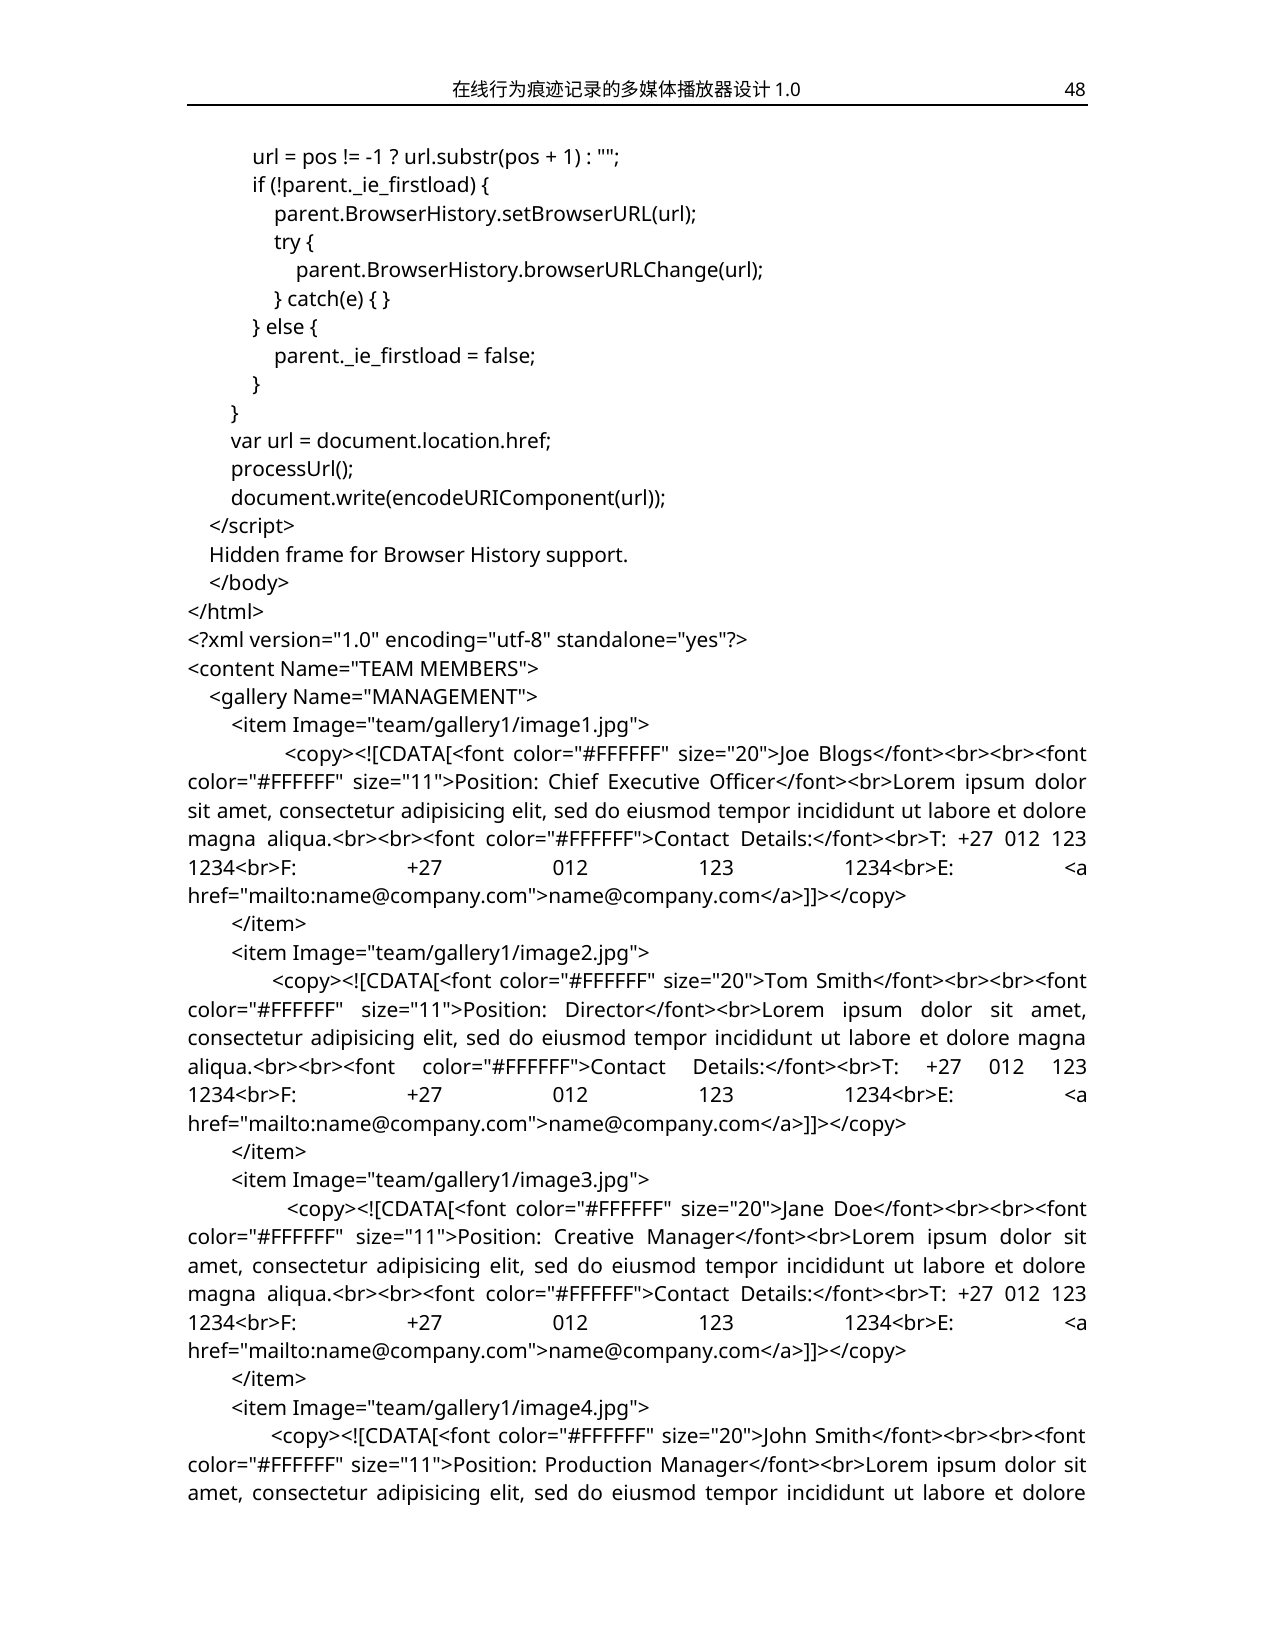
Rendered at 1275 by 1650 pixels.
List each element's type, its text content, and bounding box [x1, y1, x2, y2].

text </item> [187, 1137, 1088, 1166]
text try { [187, 227, 1088, 256]
text <copy><![CDATA[<font color="#FFFFFF" size="20">Jane Doe</font><br><br><font color="#FFFFFF" size="11">Position: Creative Manager</font><br>Lorem ipsum dolor sit amet, consectetur adipisicing elit, sed do eiusmod tempor incididunt ut labore et dolore magna aliqua.<br><br><font color="#FFFFFF">Contact Details:</font><br>T: +27 012 123 1234<br>F: +27 012 123 1234<br>E: <a href="mailto:name@company.com">name@company.com</a>]]></copy> [187, 1194, 1088, 1364]
text if (!parent._ie_firstload) { [187, 170, 1088, 199]
text </html> [187, 597, 1088, 625]
text <copy><![CDATA[<font color="#FFFFFF" size="20">Joe Blogs</font><br><br><font color="#FFFFFF" size="11">Position: Chief Executive Officer</font><br>Lorem ipsum dolor sit amet, consectetur adipisicing elit, sed do eiusmod tempor incididunt ut labore et dolore magna aliqua.<br><br><font color="#FFFFFF">Contact Details:</font><br>T: +27 012 123 1234<br>F: +27 012 123 1234<br>E: <a href="mailto:name@company.com">name@company.com</a>]]></copy> [187, 739, 1088, 909]
text document.write(encodeURIComponent(url)); [187, 483, 1088, 511]
text parent._ie_firstload = false; [187, 341, 1088, 369]
text <?xml version="1.0" encoding="utf-8" standalone="yes"?> [187, 625, 1088, 654]
text </item> [187, 1364, 1088, 1393]
text </item> [187, 909, 1088, 938]
text parent.BrowserHistory.setBrowserURL(url); [187, 199, 1088, 227]
text <gallery Name="MANAGEMENT"> [187, 682, 1088, 711]
text <item Image="team/gallery1/image4.jpg"> [187, 1393, 1088, 1421]
text } catch(e) { } [187, 284, 1088, 312]
text Hidden frame for Browser History support. [187, 540, 1088, 568]
text processUrl(); [187, 454, 1088, 483]
text } [187, 398, 1088, 426]
text url = pos != -1 ? url.substr(pos + 1) : ""; [187, 142, 1088, 170]
text <copy><![CDATA[<font color="#FFFFFF" size="20">Tom Smith</font><br><br><font color="#FFFFFF" size="11">Position: Director</font><br>Lorem ipsum dolor sit amet, consectetur adipisicing elit, sed do eiusmod tempor incididunt ut labore et dolore magna aliqua.<br><br><font color="#FFFFFF">Contact Details:</font><br>T: +27 012 123 1234<br>F: +27 012 123 1234<br>E: <a href="mailto:name@company.com">name@company.com</a>]]></copy> [187, 966, 1088, 1137]
text } [187, 369, 1088, 398]
text </body> [187, 568, 1088, 597]
text <item Image="team/gallery1/image3.jpg"> [187, 1166, 1088, 1194]
text <item Image="team/gallery1/image1.jpg"> [187, 711, 1088, 739]
text parent.BrowserHistory.browserURLChange(url); [187, 256, 1088, 284]
text </script> [187, 511, 1088, 540]
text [187, 1421, 1088, 1507]
text } else { [187, 312, 1088, 341]
text <content Name="TEAM MEMBERS"> [187, 654, 1088, 682]
text var url = document.location.href; [187, 426, 1088, 454]
text <item Image="team/gallery1/image2.jpg"> [187, 938, 1088, 966]
